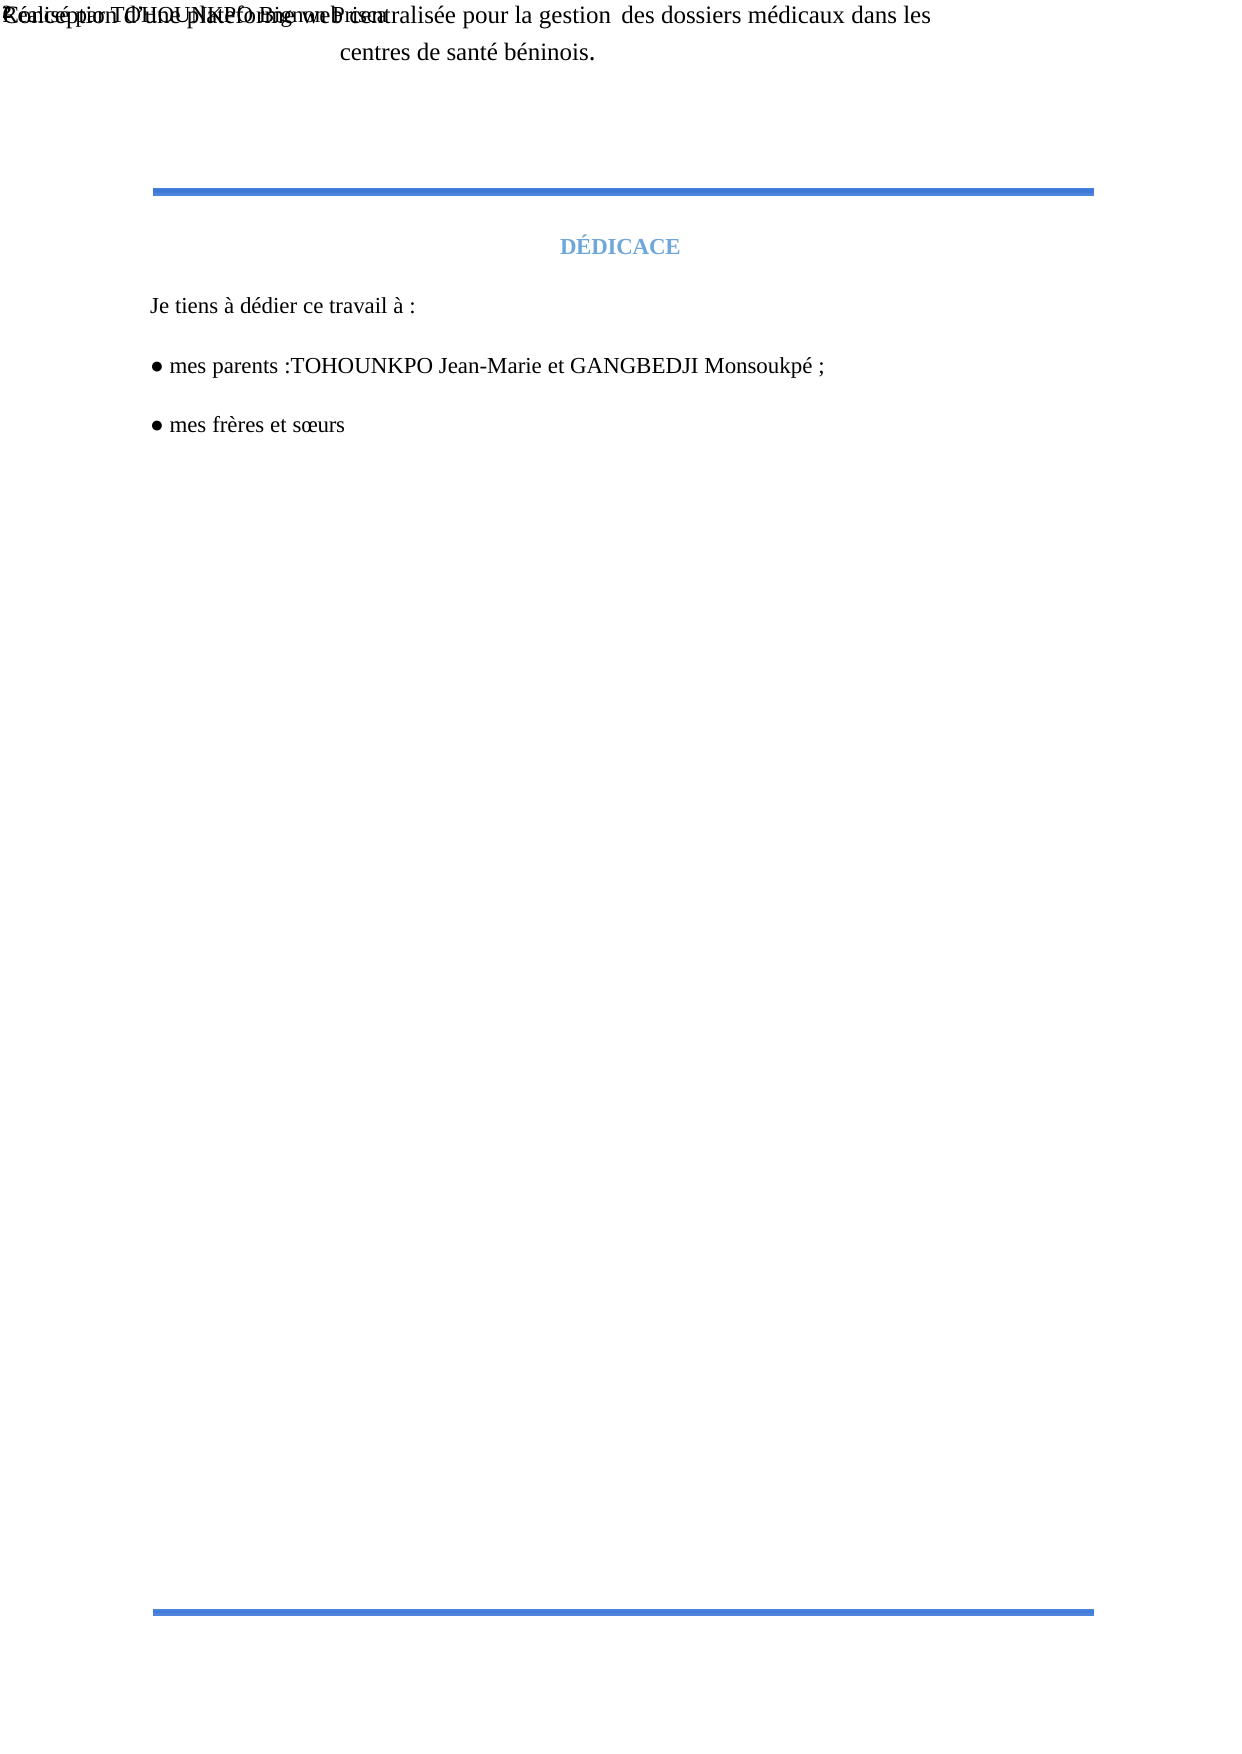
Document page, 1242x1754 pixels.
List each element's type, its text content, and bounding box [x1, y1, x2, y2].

text Je tiens à dédier ce travail à : [150, 292, 1183, 319]
picture [153, 188, 1094, 196]
list mes frères et sœurs [150, 411, 1183, 438]
list mes parents :TOHOUNKPO Jean-Marie et GANGBEDJI Monsoukpé ; [150, 352, 1183, 378]
subtitle DÉDICACE [103, 233, 1137, 259]
picture [153, 1609, 1094, 1616]
